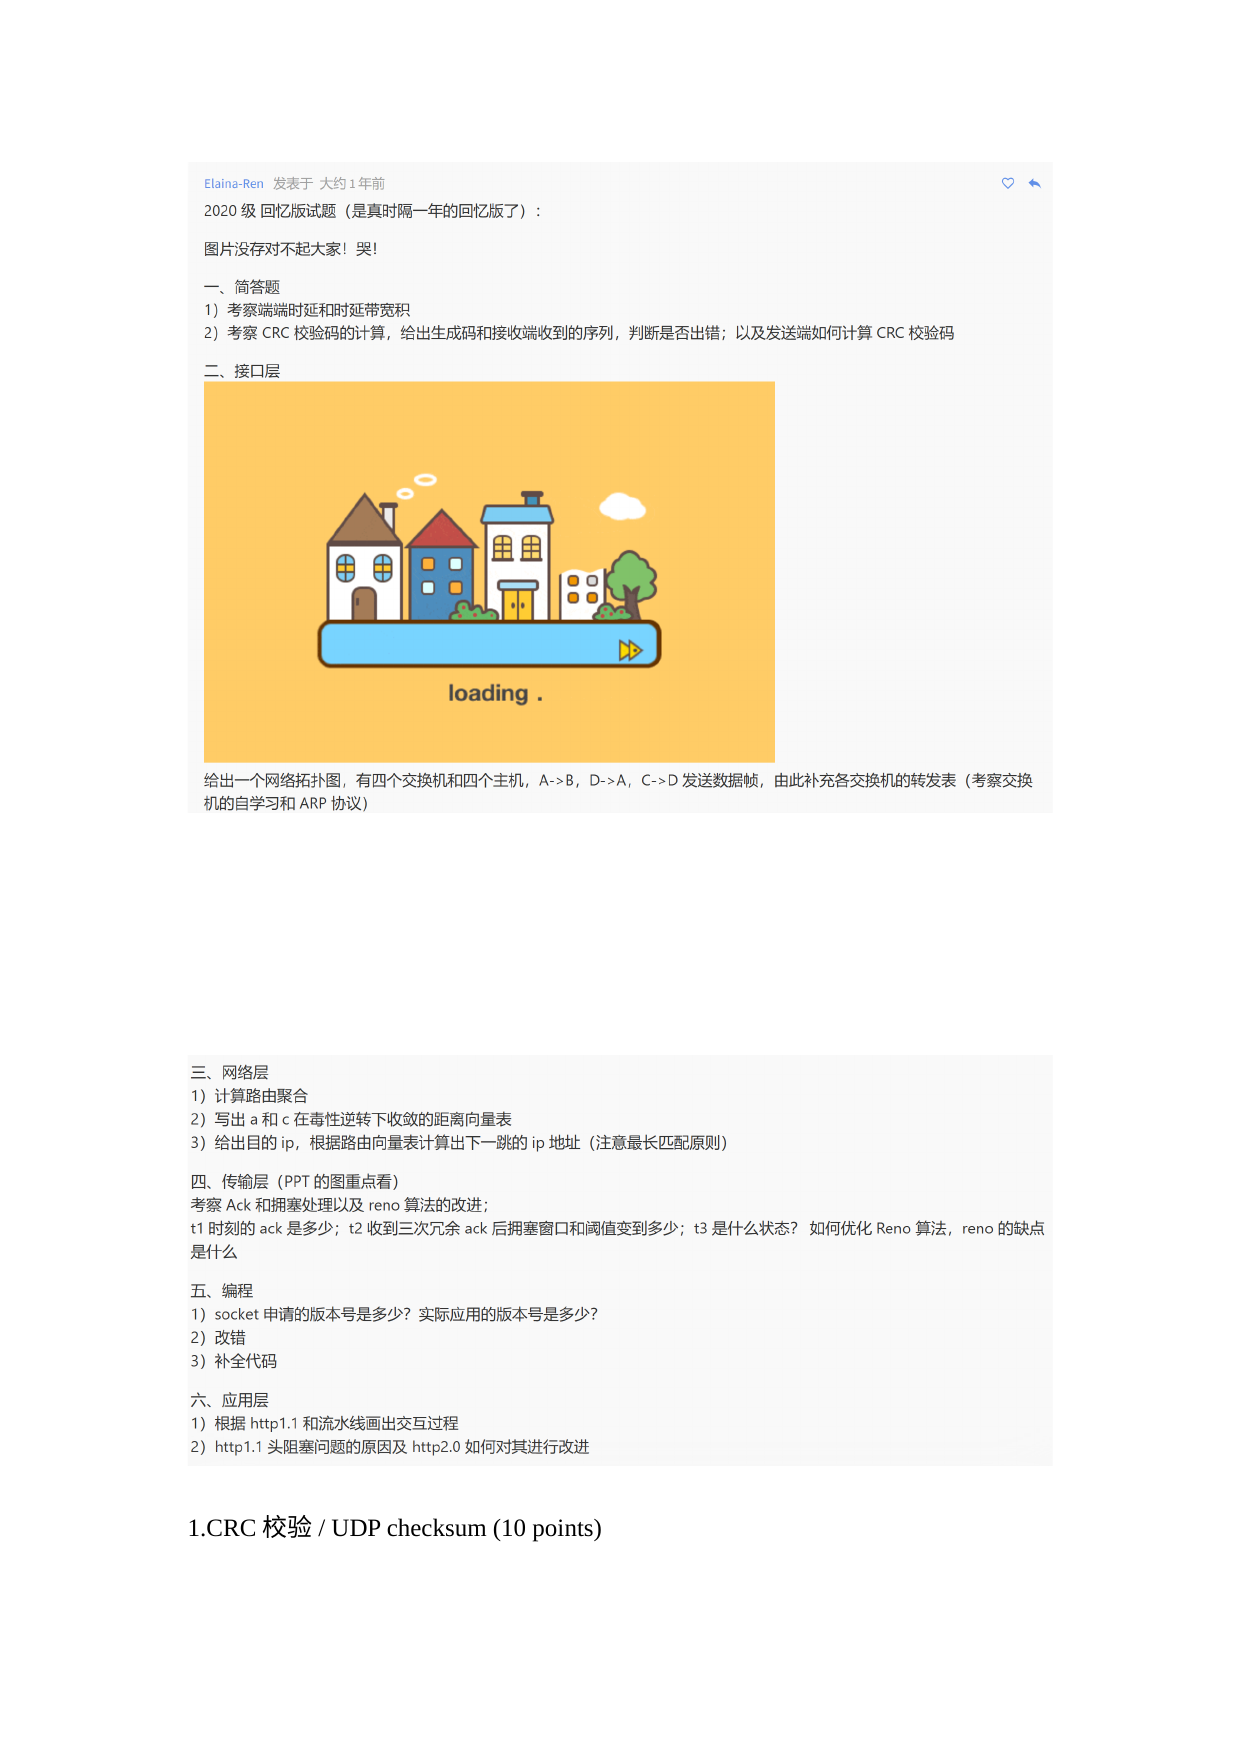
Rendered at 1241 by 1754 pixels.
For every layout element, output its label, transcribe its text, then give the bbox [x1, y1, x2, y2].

picture [187, 162, 1053, 813]
picture [187, 1055, 1053, 1466]
text 1.CRC 校验 / UDP checksum (10 points) [187, 1493, 1053, 1558]
